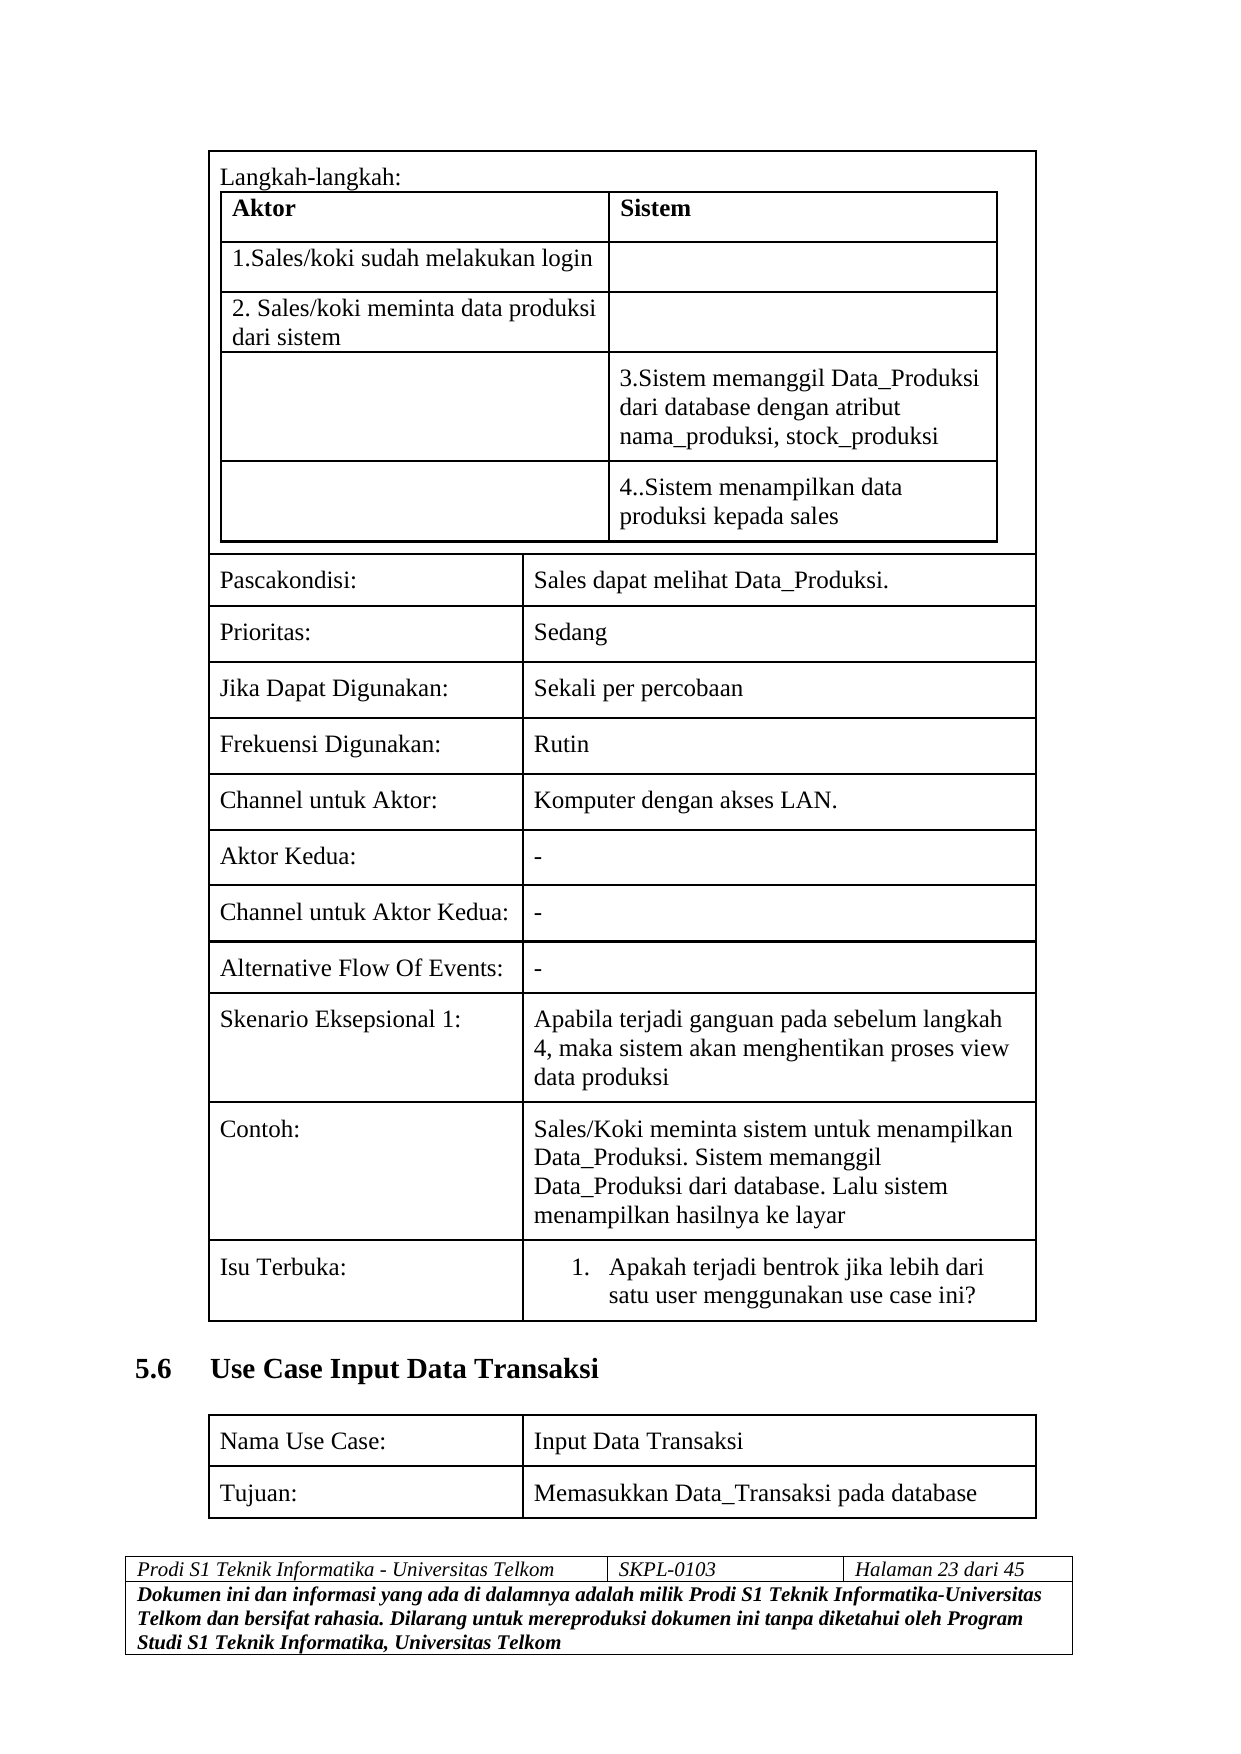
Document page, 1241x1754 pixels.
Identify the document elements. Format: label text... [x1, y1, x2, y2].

table_cell Sedang [524, 607, 1035, 661]
table_cell Langkah-langkah: [210, 152, 1035, 553]
table_cell Memasukkan Data_Transaksi pada database [524, 1467, 1035, 1517]
table_cell Sekali per percobaan [524, 663, 1035, 717]
table_cell - [524, 886, 1035, 940]
table_cell Isu Terbuka: [210, 1241, 522, 1319]
table_cell Apakah terjadi bentrok jika lebih dari satu user menggunakan use case ini? [524, 1241, 1035, 1319]
table_cell Channel untuk Aktor: [210, 775, 522, 828]
table_header Input Data Transaksi [524, 1416, 1035, 1465]
table_cell Channel untuk Aktor Kedua: [210, 886, 522, 940]
table_cell Alternative Flow Of Events: [210, 943, 522, 992]
table_cell Contoh: [210, 1103, 522, 1239]
table_cell - [524, 831, 1035, 884]
table_cell Aktor Kedua: [210, 831, 522, 884]
table_header Nama Use Case: [210, 1416, 522, 1465]
table_cell Apabila terjadi ganguan pada sebelum langkah 4, maka sistem akan menghentikan proses view data produksi [524, 994, 1035, 1101]
table_cell Tujuan: [210, 1467, 522, 1517]
table_cell Pascakondisi: [210, 555, 522, 605]
table_cell Frekuensi Digunakan: [210, 719, 522, 772]
table_cell Komputer dengan akses LAN. [524, 775, 1035, 828]
table_cell Rutin [524, 719, 1035, 772]
table_cell Prioritas: [210, 607, 522, 661]
table_cell Sales dapat melihat Data_Produksi. [524, 555, 1035, 605]
table_cell Sales/Koki meminta sistem untuk menampilkan Data_Produksi. Sistem memanggil Data_Produksi dari database. Lalu sistem menampilkan hasilnya ke layar [524, 1103, 1035, 1239]
subtitle 5.6 Use Case Input Data Transaksi [135, 1351, 1105, 1384]
table_cell Jika Dapat Digunakan: [210, 663, 522, 717]
table_cell Skenario Eksepsional 1: [210, 994, 522, 1101]
table_cell - [524, 943, 1035, 992]
